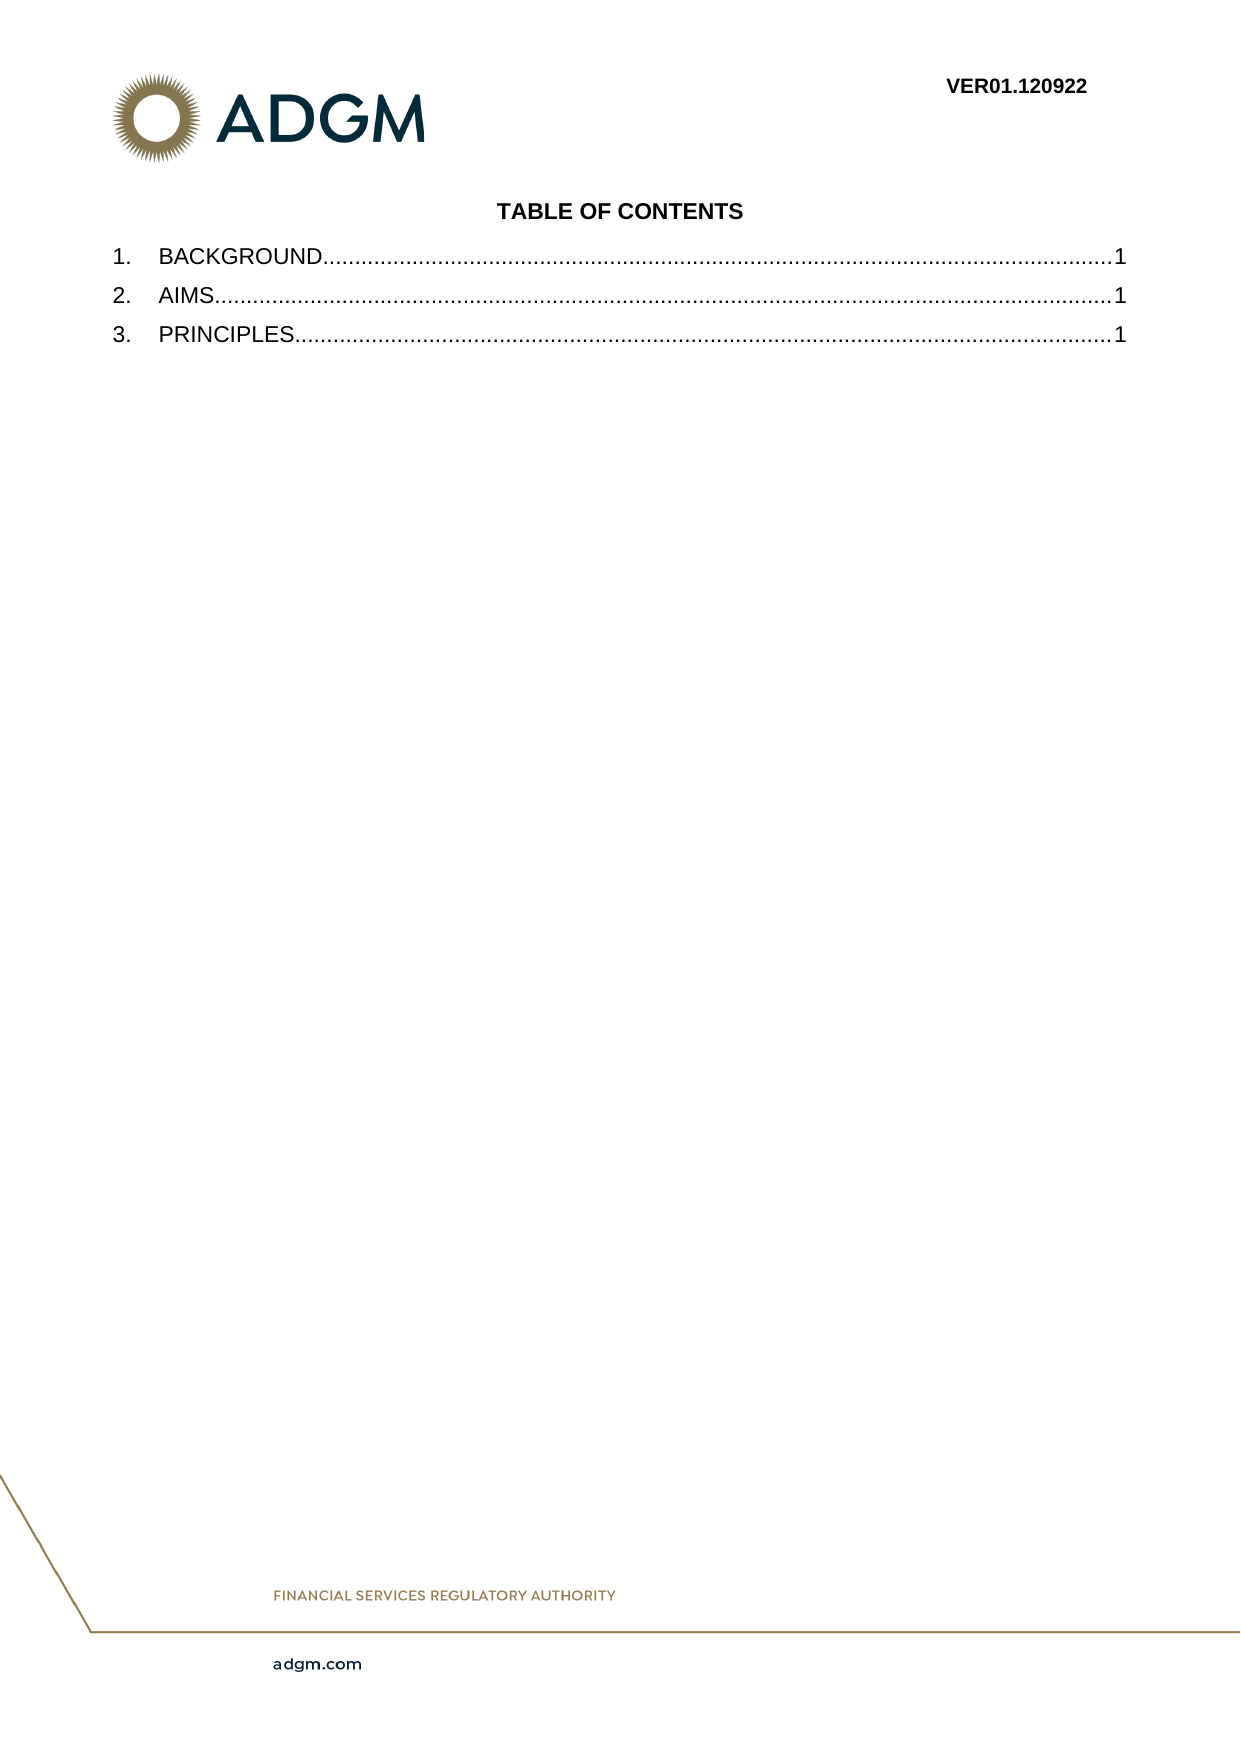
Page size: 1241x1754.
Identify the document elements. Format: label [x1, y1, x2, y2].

picture [112, 73, 425, 163]
picture [0, 1444, 1241, 1752]
